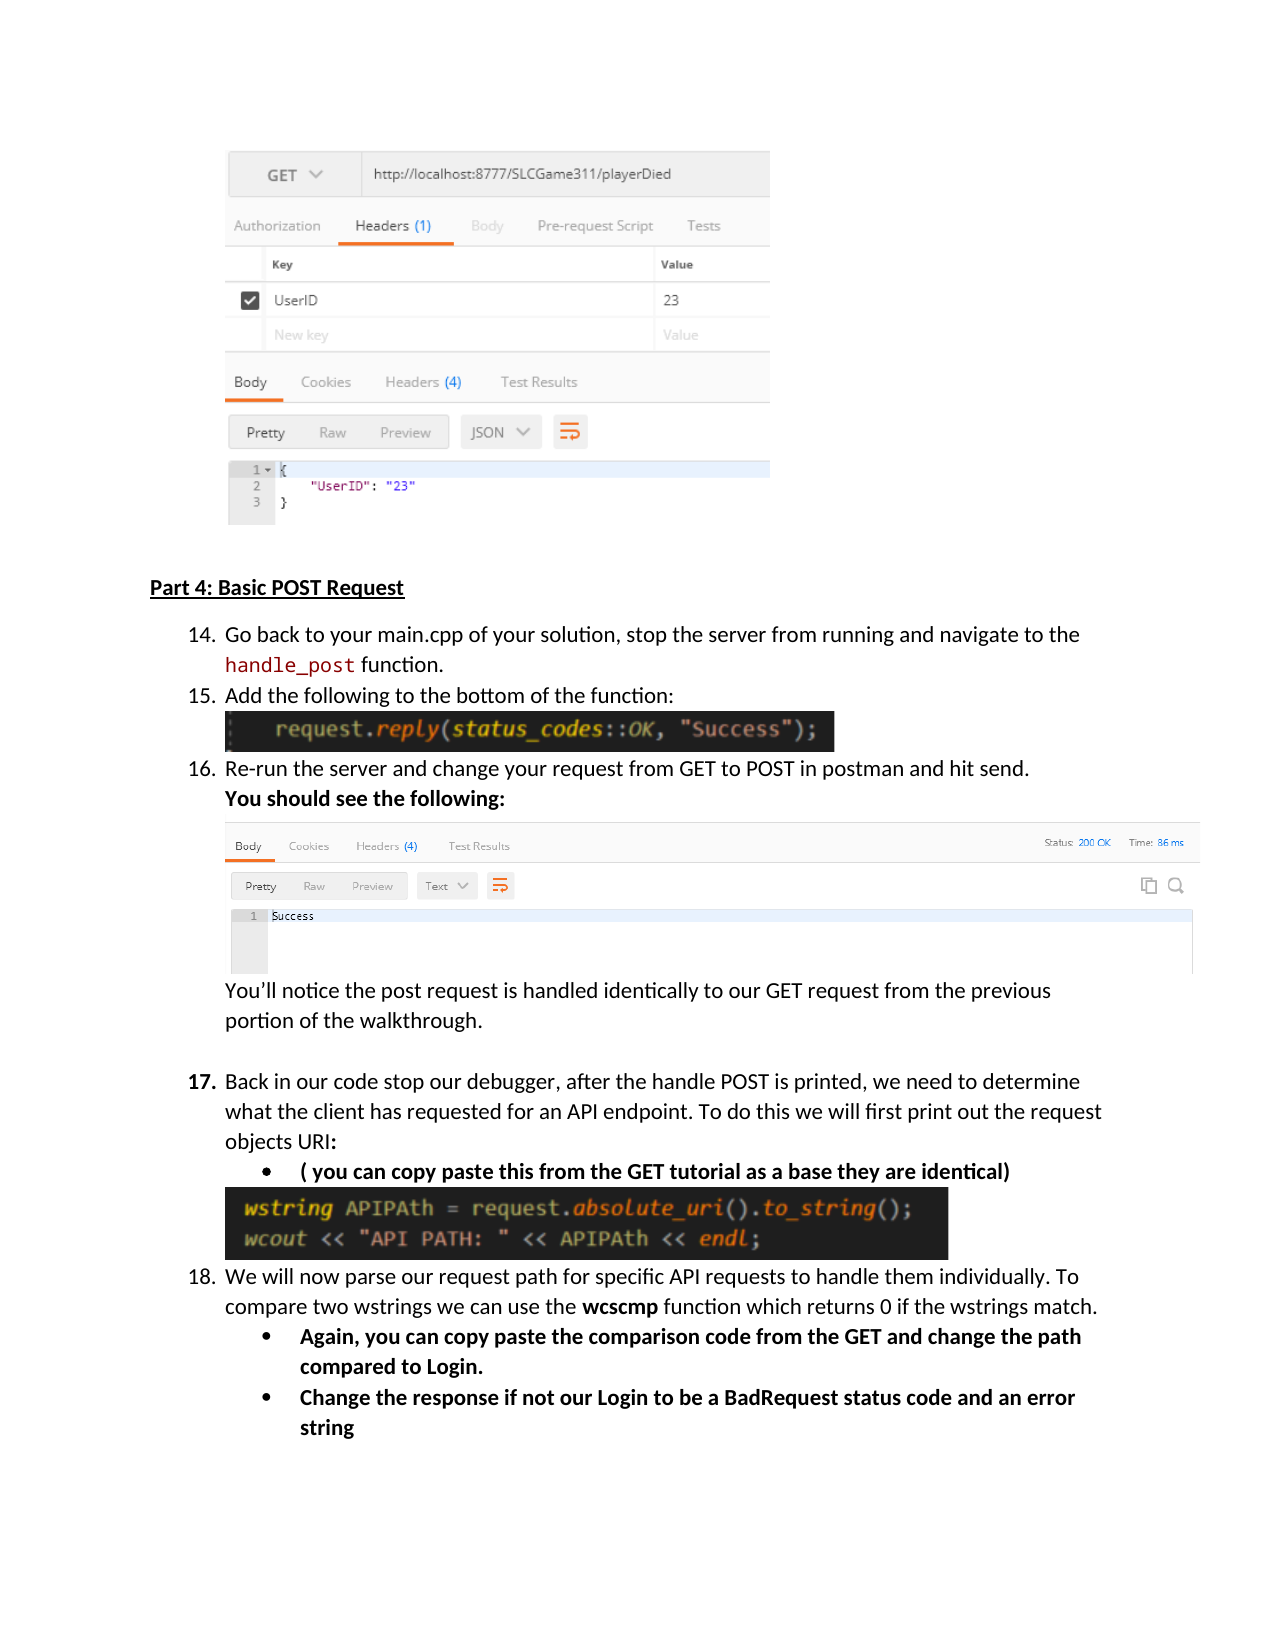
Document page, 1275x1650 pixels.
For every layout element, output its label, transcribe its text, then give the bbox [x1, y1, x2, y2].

list Go back to your main.cpp of your solution, stop the server from running and navigate to the handle_post function. [187, 620, 1125, 678]
list You should see the following: [225, 784, 1125, 812]
list You’ll notice the post request is handled identically to our GET request from the previous portion of the walkthrough. [225, 976, 1125, 1034]
picture [225, 711, 835, 752]
picture [225, 814, 1200, 974]
list Add the following to the bottom of the function: [187, 681, 1125, 709]
text Part 4: Basic POST Request [150, 573, 1125, 601]
list Change the response if not our Login to be a BadRequest status code and an error string [262, 1383, 1125, 1441]
picture [225, 150, 770, 525]
list Again, you can copy paste the comparison code from the GET and change the path compared to Login. [262, 1322, 1125, 1380]
list Back in our code stop our debugger, after the handle POST is printed, we need to determine what the client has requested for an API endpoint. To do this we will first print out the request objects URI: [187, 1067, 1125, 1155]
list We will now parse our request path for specific API requests to handle them individually. To compare two wstrings we can use the wcscmp function which returns 0 if the wstrings match. [187, 1262, 1125, 1320]
list Re-run the server and change your request from GET to POST in postman and hit send. [187, 754, 1125, 782]
picture [225, 1187, 949, 1260]
list ( you can copy paste this from the GET tutorial as a base they are identical) [262, 1157, 1125, 1186]
